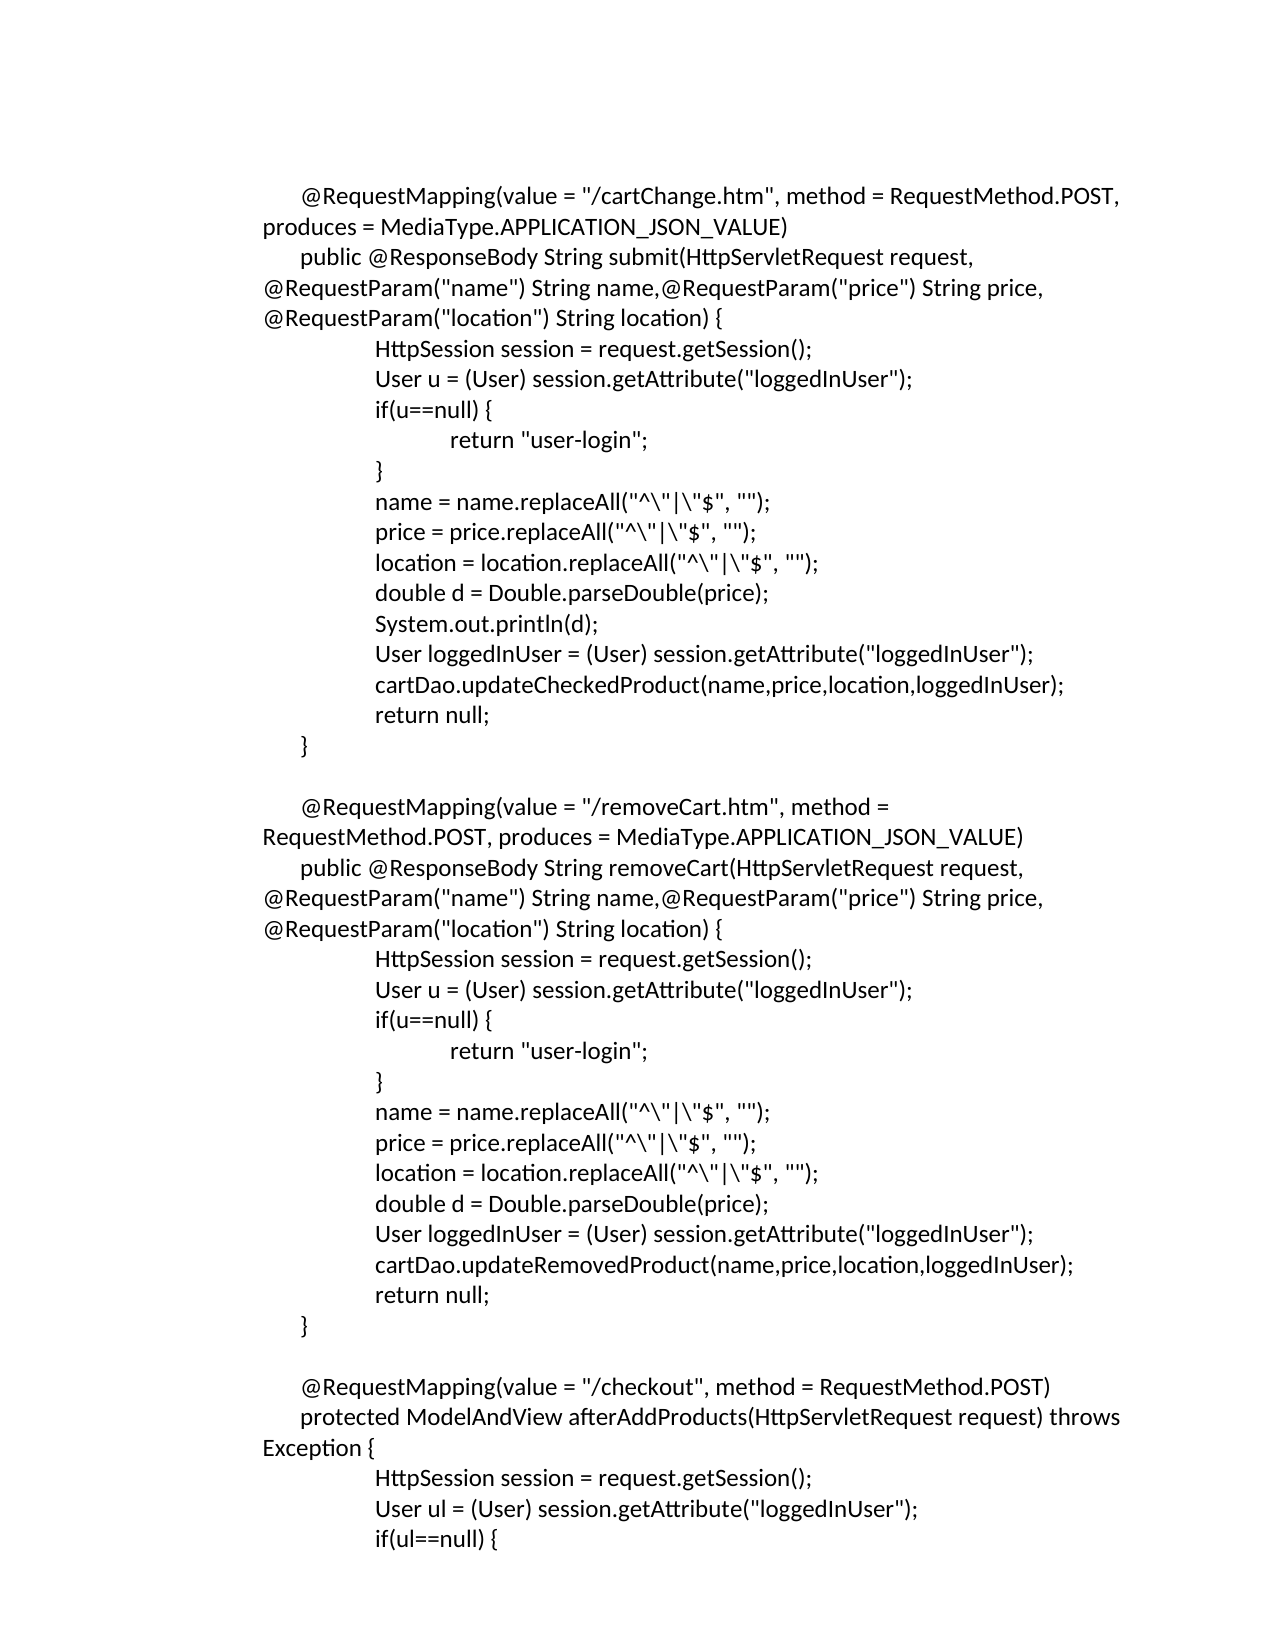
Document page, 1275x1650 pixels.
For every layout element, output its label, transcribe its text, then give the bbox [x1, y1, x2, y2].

list cartDao.updateRemovedProduct(name,price,location,loggedInUser); [262, 1249, 1125, 1279]
list if(u==null) { [262, 394, 1125, 425]
list @RequestMapping(value = "/checkout", method = RequestMethod.POST) [262, 1371, 1125, 1401]
list User loggedInUser = (User) session.getAttribute("loggedInUser"); [262, 1218, 1125, 1249]
list return null; [262, 1279, 1125, 1310]
list double d = Double.parseDouble(price); [262, 577, 1125, 608]
list HttpSession session = request.getSession(); [262, 943, 1125, 974]
list System.out.println(d); [262, 608, 1125, 638]
list name = name.replaceAll("^\"|\"$", ""); [262, 1096, 1125, 1127]
list return "user-login"; [262, 1035, 1125, 1066]
list protected ModelAndView afterAddProducts(HttpServletRequest request) throws Exception { [262, 1401, 1125, 1462]
list @RequestMapping(value = "/cartChange.htm", method = RequestMethod.POST, produces = MediaType.APPLICATION_JSON_VALUE) [262, 181, 1125, 242]
list } [262, 1310, 1125, 1340]
list public @ResponseBody String submit(HttpServletRequest request, @RequestParam("name") String name,@RequestParam("price") String price, @RequestParam("location") String location) { [262, 242, 1125, 333]
list location = location.replaceAll("^\"|\"$", ""); [262, 1157, 1125, 1188]
list double d = Double.parseDouble(price); [262, 1188, 1125, 1218]
list User ul = (User) session.getAttribute("loggedInUser"); [262, 1493, 1125, 1523]
list } [262, 730, 1125, 760]
list @RequestMapping(value = "/removeCart.htm", method = RequestMethod.POST, produces = MediaType.APPLICATION_JSON_VALUE) [262, 791, 1125, 852]
list cartDao.updateCheckedProduct(name,price,location,loggedInUser); [262, 669, 1125, 699]
list if(ul==null) { [262, 1523, 1125, 1554]
list location = location.replaceAll("^\"|\"$", ""); [262, 547, 1125, 577]
list HttpSession session = request.getSession(); [262, 333, 1125, 364]
list return "user-login"; [262, 425, 1125, 455]
list return null; [262, 699, 1125, 730]
list User loggedInUser = (User) session.getAttribute("loggedInUser"); [262, 638, 1125, 669]
list if(u==null) { [262, 1004, 1125, 1035]
list } [262, 455, 1125, 486]
list } [262, 1066, 1125, 1096]
list price = price.replaceAll("^\"|\"$", ""); [262, 516, 1125, 547]
list HttpSession session = request.getSession(); [262, 1462, 1125, 1493]
list public @ResponseBody String removeCart(HttpServletRequest request, @RequestParam("name") String name,@RequestParam("price") String price, @RequestParam("location") String location) { [262, 852, 1125, 943]
list price = price.replaceAll("^\"|\"$", ""); [262, 1127, 1125, 1157]
list User u = (User) session.getAttribute("loggedInUser"); [262, 364, 1125, 394]
list User u = (User) session.getAttribute("loggedInUser"); [262, 974, 1125, 1004]
list name = name.replaceAll("^\"|\"$", ""); [262, 486, 1125, 516]
